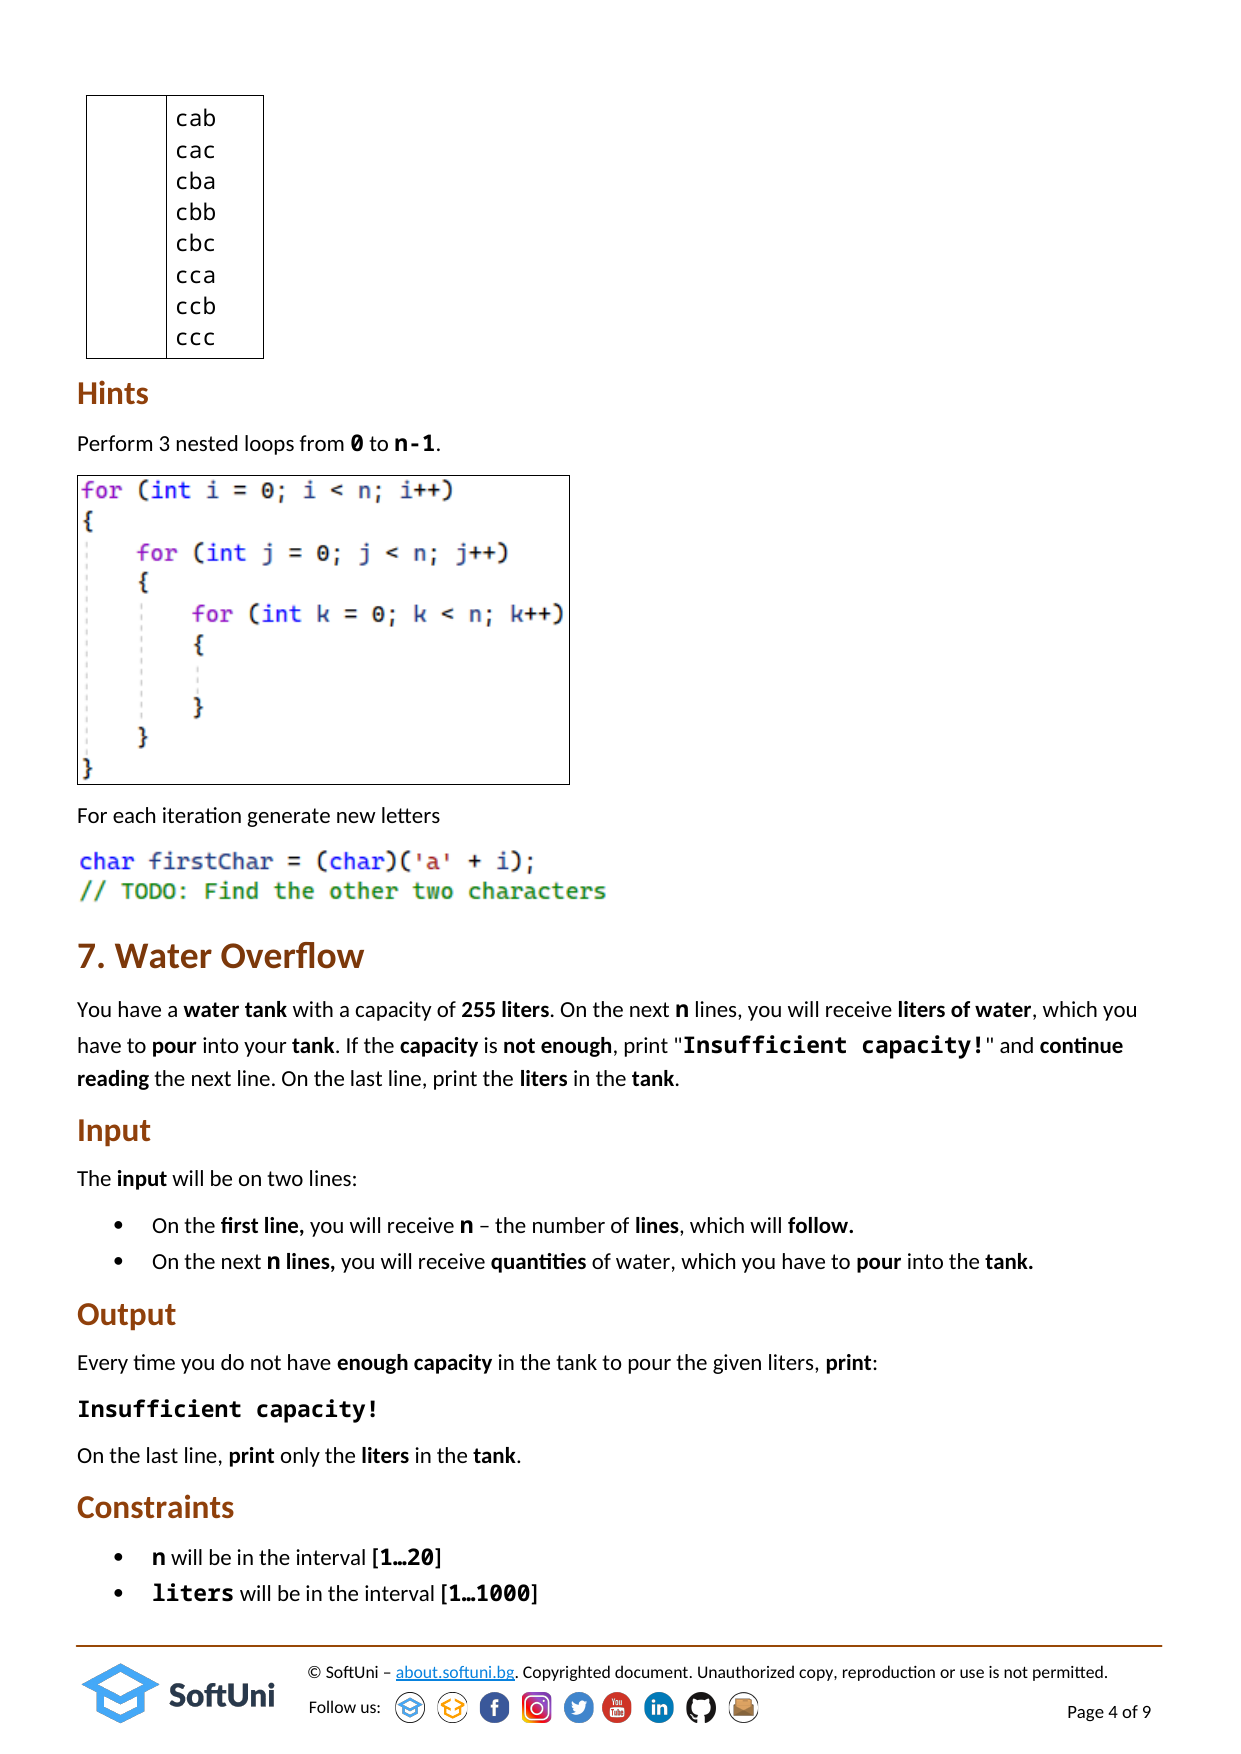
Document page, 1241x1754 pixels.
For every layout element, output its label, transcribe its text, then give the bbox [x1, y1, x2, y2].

list On the first line, you will receive n – the number of lines, which will follow. [114, 1209, 1163, 1240]
text For each iteration generate new letters [77, 801, 1163, 829]
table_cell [167, 96, 263, 358]
picture [437, 1692, 468, 1723]
subtitle Water Overflow [77, 932, 1163, 978]
text You have a water tank with a capacity of 255 liters. On the next n lines, you will receive liters of water, which you have to pour into your tank. If the capacity is not enough, print "Insufficient capacity!" and continue reading the next line. On the last line, print the liters in the tank. [77, 993, 1163, 1092]
picture [644, 1692, 653, 1701]
list liters will be in the interval [1…1000] [114, 1577, 1163, 1608]
picture [665, 1714, 674, 1723]
text On the last line, print only the liters in the tank. [77, 1442, 1163, 1469]
picture [644, 1714, 653, 1723]
subtitle Hints [77, 372, 1163, 413]
picture [602, 1692, 632, 1723]
picture [728, 1692, 759, 1723]
text Perform 3 nested loops from 0 to n-1. [77, 427, 1163, 458]
picture [658, 1705, 667, 1714]
picture [75, 1658, 281, 1729]
picture [78, 476, 569, 784]
text Every time you do not have enough capacity in the tank to pour the given liters, print: [77, 1348, 1163, 1376]
subtitle Input [77, 1109, 1163, 1150]
picture [686, 1692, 716, 1723]
subtitle Output [77, 1293, 1163, 1334]
text Insufficient capacity! [77, 1393, 1163, 1424]
picture [76, 846, 612, 907]
table_cell 3 [87, 96, 166, 358]
picture [564, 1692, 594, 1723]
picture [522, 1692, 552, 1723]
text The input will be on two lines: [77, 1164, 1163, 1192]
subtitle Constraints [77, 1486, 1163, 1527]
list On the next n lines, you will receive quantities of water, which you have to pour into the tank. [114, 1245, 1163, 1276]
list n will be in the interval [1…20] [114, 1541, 1163, 1573]
picture [395, 1692, 425, 1723]
picture [665, 1692, 674, 1701]
picture [479, 1692, 510, 1723]
